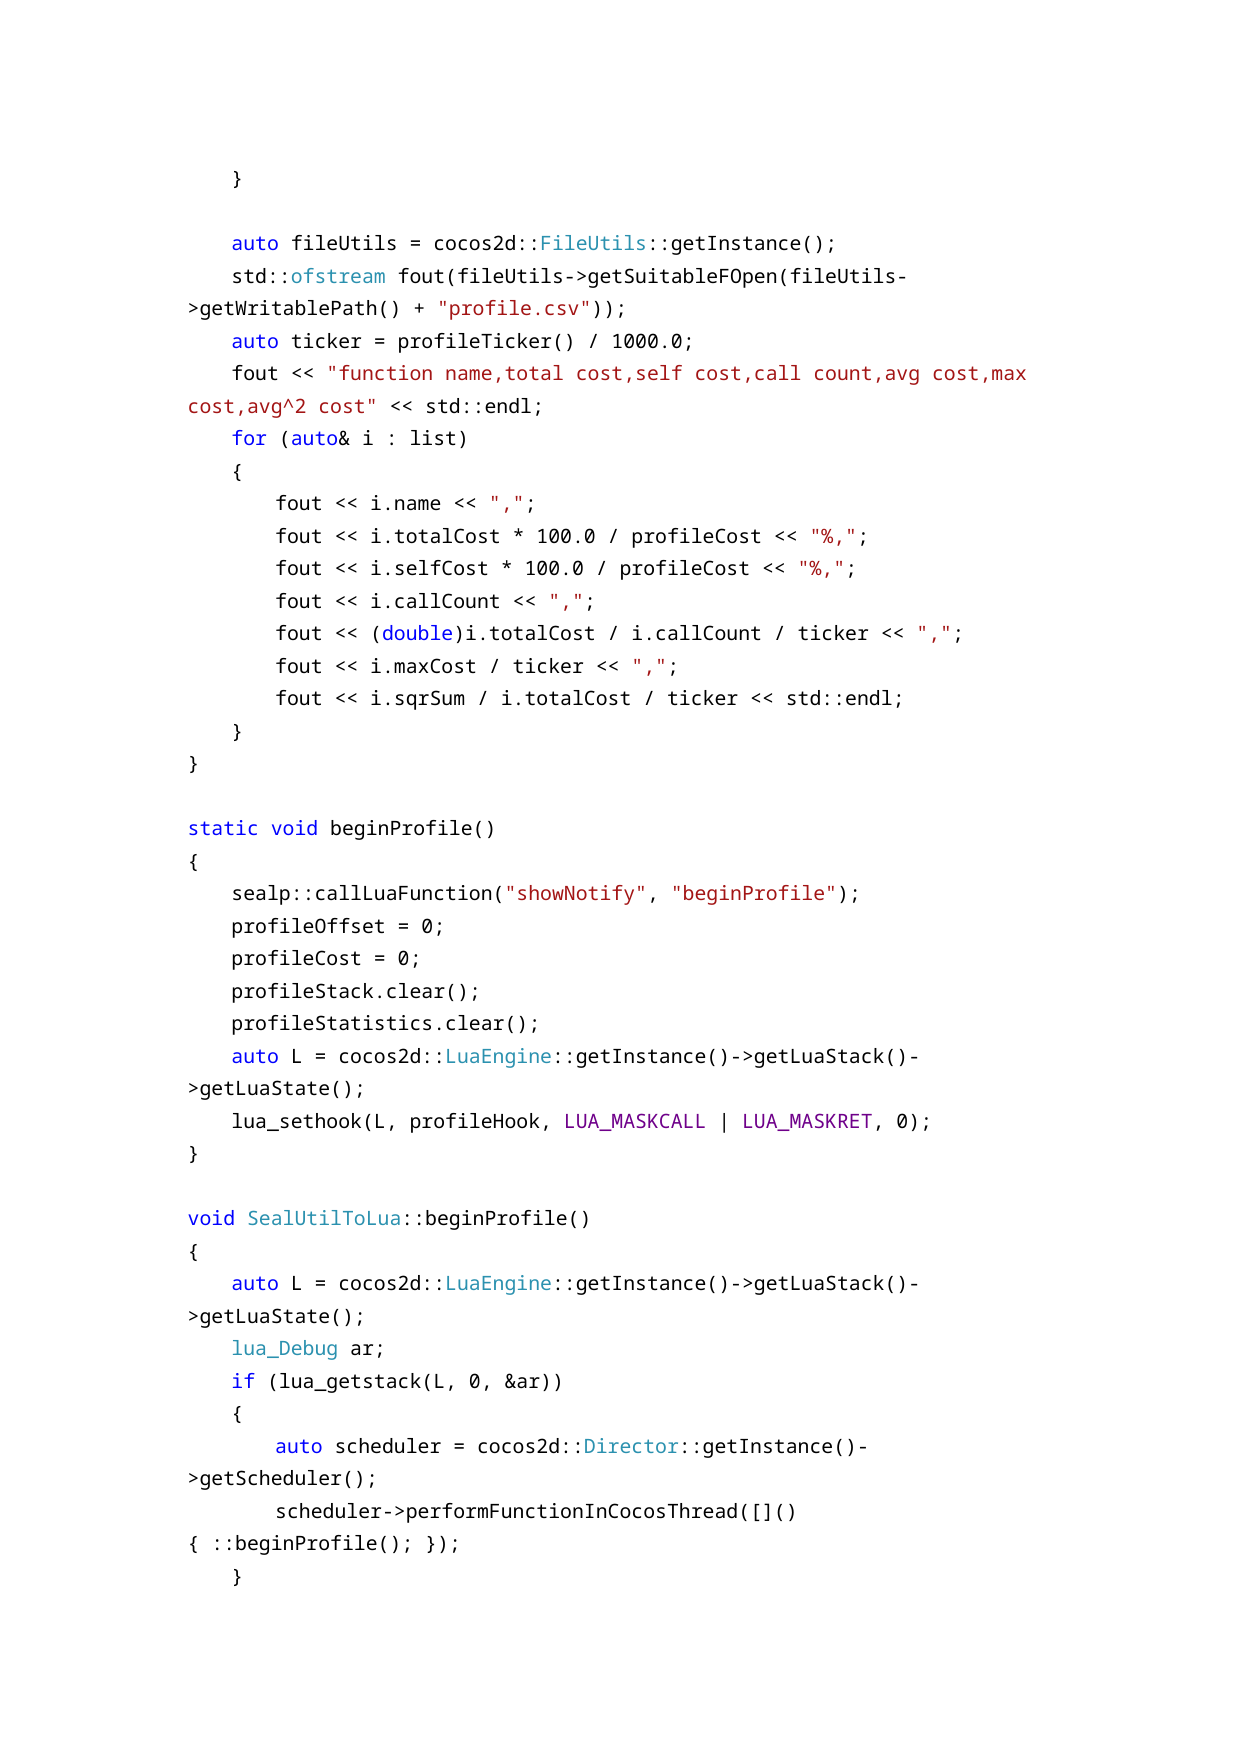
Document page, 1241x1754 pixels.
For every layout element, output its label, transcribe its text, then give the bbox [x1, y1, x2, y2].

text lua_sethook(L, profileHook, LUA_MASKCALL | LUA_MASKRET, 0); [187, 1104, 1053, 1137]
text fout << i.sqrSum / i.totalCost / ticker << std::endl; [187, 682, 1053, 714]
text fout << i.name << ","; [187, 487, 1053, 519]
text fout << (double)i.totalCost / i.callCount / ticker << ","; [187, 617, 1053, 649]
text profileStatistics.clear(); [187, 1007, 1053, 1039]
text sealp::callLuaFunction("showNotify", "beginProfile"); [187, 877, 1053, 909]
text { [187, 454, 1053, 487]
text static void beginProfile() [187, 812, 1053, 844]
text std::ofstream fout(fileUtils->getSuitableFOpen(fileUtils->getWritablePath() + "profile.csv")); [187, 259, 1053, 324]
text { [187, 844, 1053, 877]
text fout << i.callCount << ","; [187, 584, 1053, 617]
text auto L = cocos2d::LuaEngine::getInstance()->getLuaStack()->getLuaState(); [187, 1267, 1053, 1332]
text } [187, 1559, 1053, 1592]
text } [187, 162, 1053, 194]
text lua_Debug ar; [187, 1332, 1053, 1364]
text { [187, 1397, 1053, 1429]
text { [187, 1234, 1053, 1267]
text auto L = cocos2d::LuaEngine::getInstance()->getLuaStack()->getLuaState(); [187, 1039, 1053, 1104]
text } [187, 747, 1053, 779]
text fout << i.maxCost / ticker << ","; [187, 649, 1053, 682]
text profileStack.clear(); [187, 974, 1053, 1007]
text for (auto& i : list) [187, 422, 1053, 454]
text auto fileUtils = cocos2d::FileUtils::getInstance(); [187, 227, 1053, 259]
text fout << i.selfCost * 100.0 / profileCost << "%,"; [187, 552, 1053, 584]
text if (lua_getstack(L, 0, &ar)) [187, 1364, 1053, 1397]
text fout << "function name,total cost,self cost,call count,avg cost,max cost,avg^2 cost" << std::endl; [187, 357, 1053, 422]
text profileOffset = 0; [187, 909, 1053, 942]
text } [187, 714, 1053, 747]
text } [187, 1137, 1053, 1169]
text scheduler->performFunctionInCocosThread([]() { ::beginProfile(); }); [187, 1494, 1053, 1559]
text fout << i.totalCost * 100.0 / profileCost << "%,"; [187, 519, 1053, 552]
text auto scheduler = cocos2d::Director::getInstance()->getScheduler(); [187, 1429, 1053, 1494]
text profileCost = 0; [187, 942, 1053, 974]
text auto ticker = profileTicker() / 1000.0; [187, 324, 1053, 357]
text void SealUtilToLua::beginProfile() [187, 1202, 1053, 1234]
